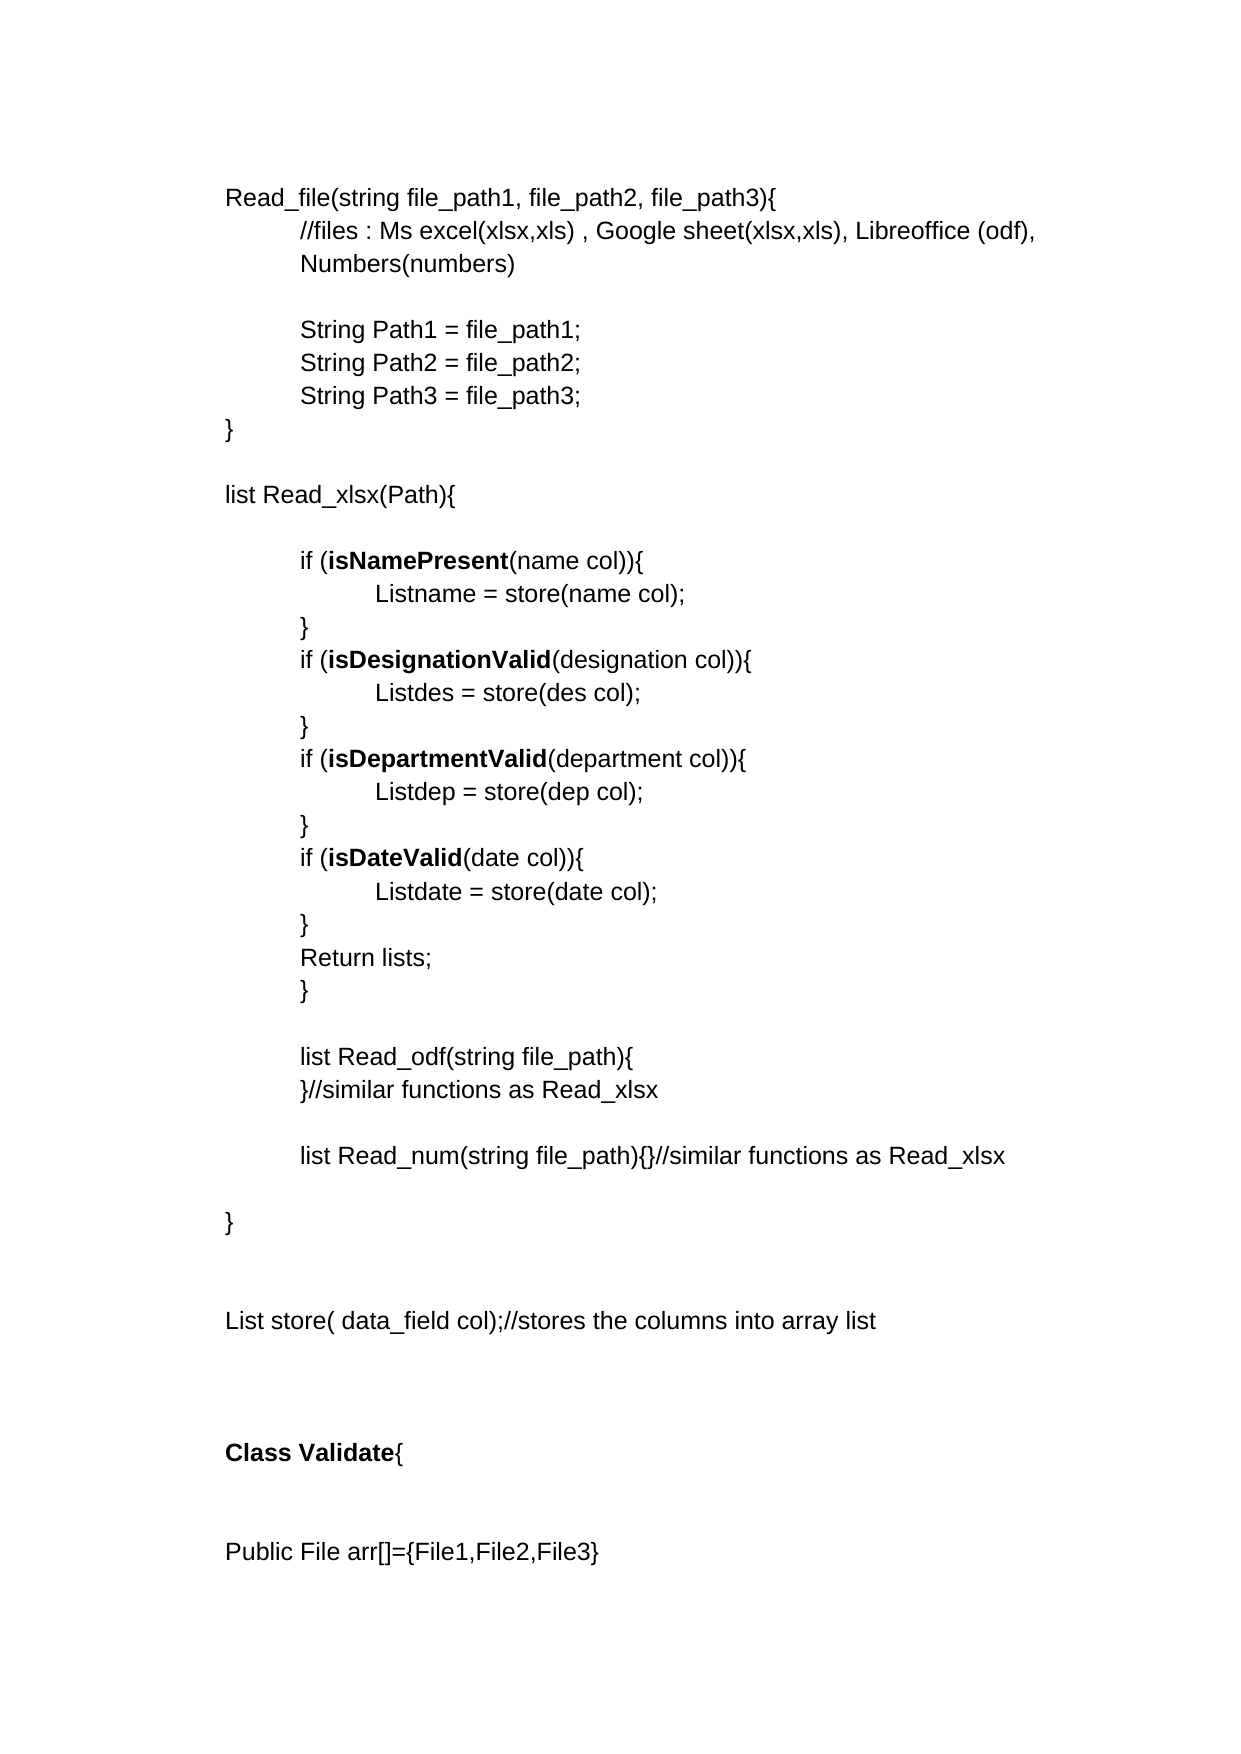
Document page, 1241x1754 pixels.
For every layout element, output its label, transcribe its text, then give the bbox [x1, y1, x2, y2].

text } [225, 909, 1090, 938]
text Class Validate{ [225, 1438, 1090, 1467]
text Public File arr[]={File1,File2,File3} [225, 1537, 1090, 1566]
text Read_file(string file_path1, file_path2, file_path3){ [225, 183, 1090, 212]
text //files : Ms excel(xlsx,xls) , Google sheet(xlsx,xls), Libreoffice (odf), Numbers(numbers) [300, 216, 1090, 278]
text if (isNamePresent(name col)){ [225, 546, 1090, 575]
text Listdate = store(date col); [300, 876, 1090, 905]
text if (isDepartmentValid(department col)){ [225, 744, 1090, 773]
text if (isDateValid(date col)){ [225, 843, 1090, 872]
text Listdep = store(dep col); [300, 777, 1090, 806]
text } [225, 711, 1090, 740]
text } [225, 976, 1090, 1004]
text } [225, 414, 1090, 443]
text }//similar functions as Read_xlsx [300, 1074, 1090, 1103]
text list Read_num(string file_path){}//similar functions as Read_xlsx [300, 1141, 1090, 1169]
text Listname = store(name col); [300, 579, 1090, 608]
text List store( data_field col);//stores the columns into array list [225, 1306, 1090, 1334]
text Return lists; [225, 942, 1090, 971]
text String Path3 = file_path3; [300, 381, 1090, 410]
text if (isDesignationValid(designation col)){ [225, 645, 1090, 674]
text String Path1 = file_path1; [300, 315, 1090, 344]
text Listdes = store(des col); [300, 678, 1090, 707]
text String Path2 = file_path2; [300, 348, 1090, 377]
text list Read_odf(string file_path){ [300, 1042, 1090, 1070]
text } [225, 810, 1090, 839]
text } [225, 1207, 1090, 1235]
text list Read_xlsx(Path){ [225, 480, 1090, 509]
text } [225, 612, 1090, 641]
